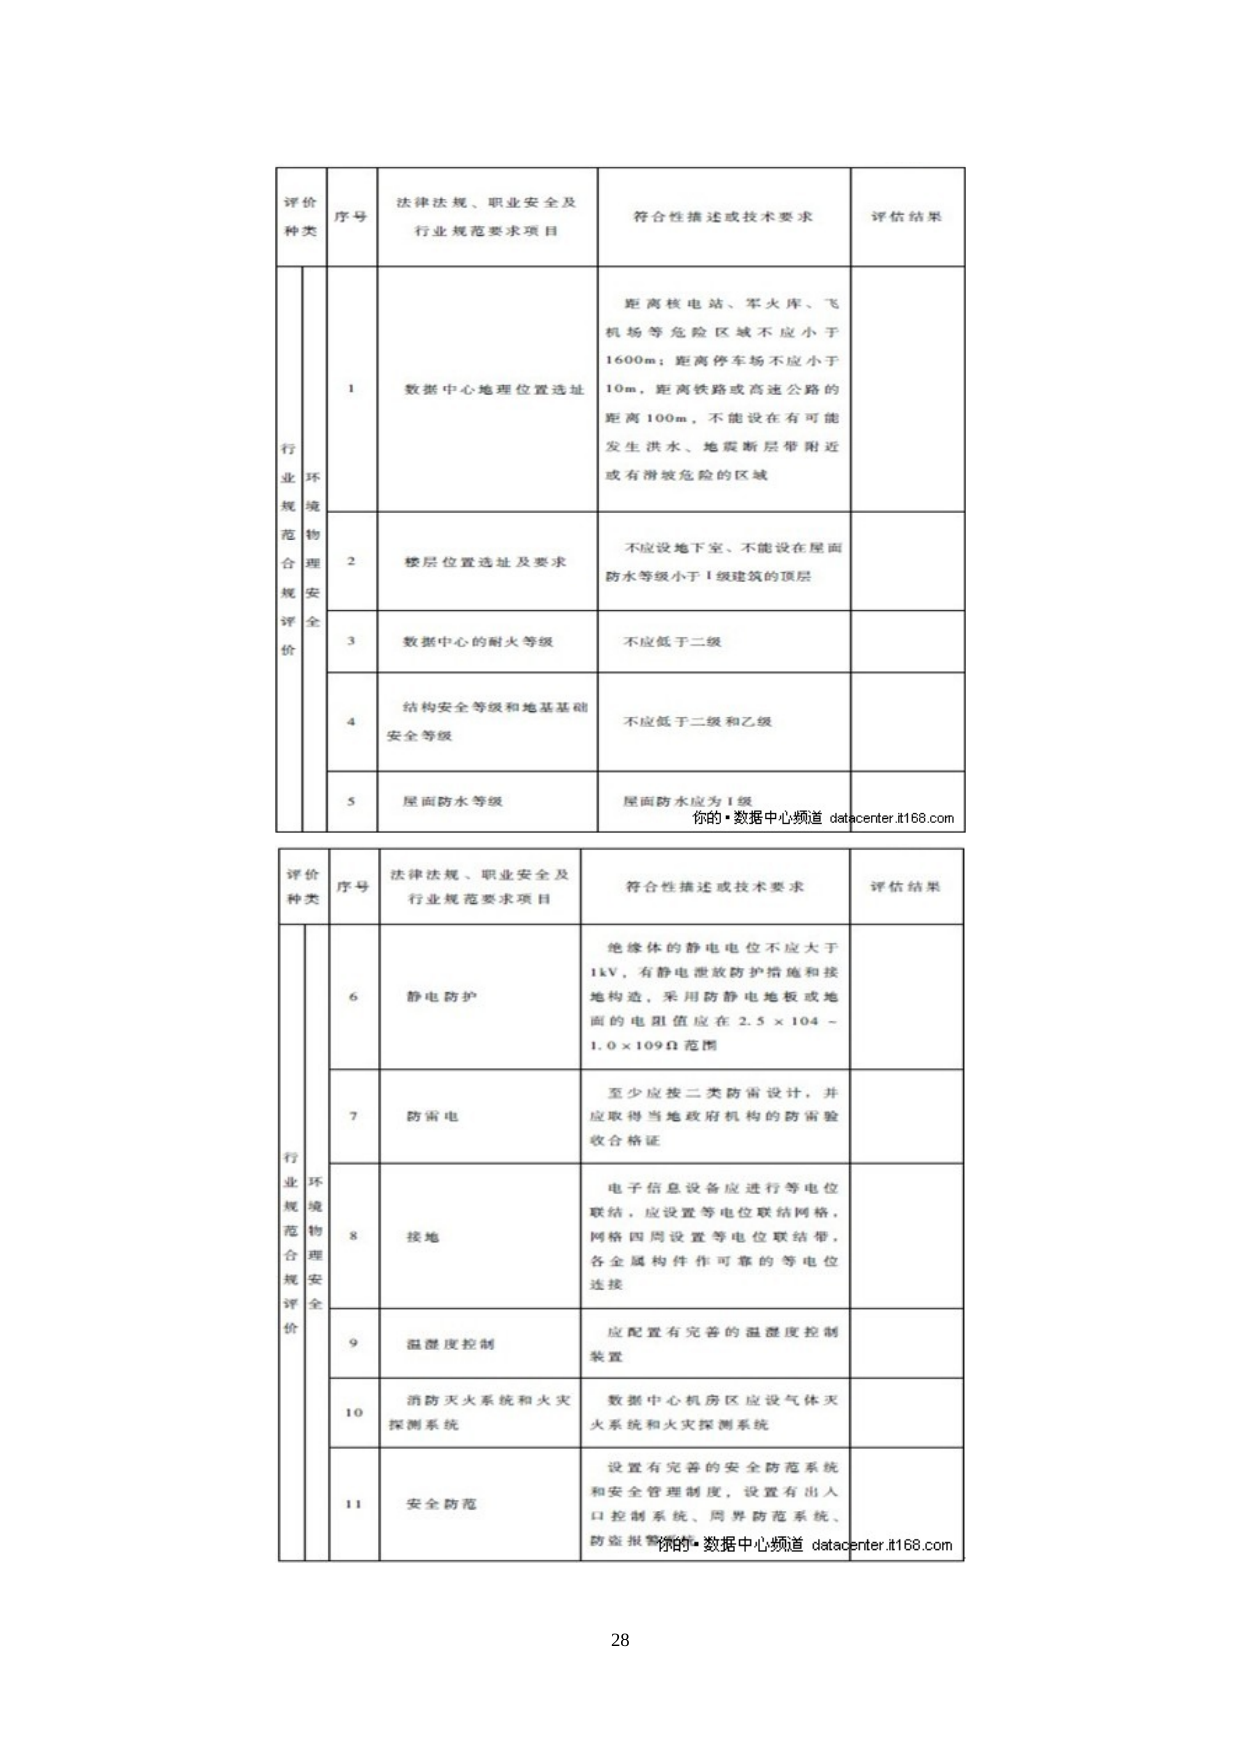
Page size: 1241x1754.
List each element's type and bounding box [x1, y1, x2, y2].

picture [274, 162, 966, 834]
picture [274, 844, 966, 1563]
